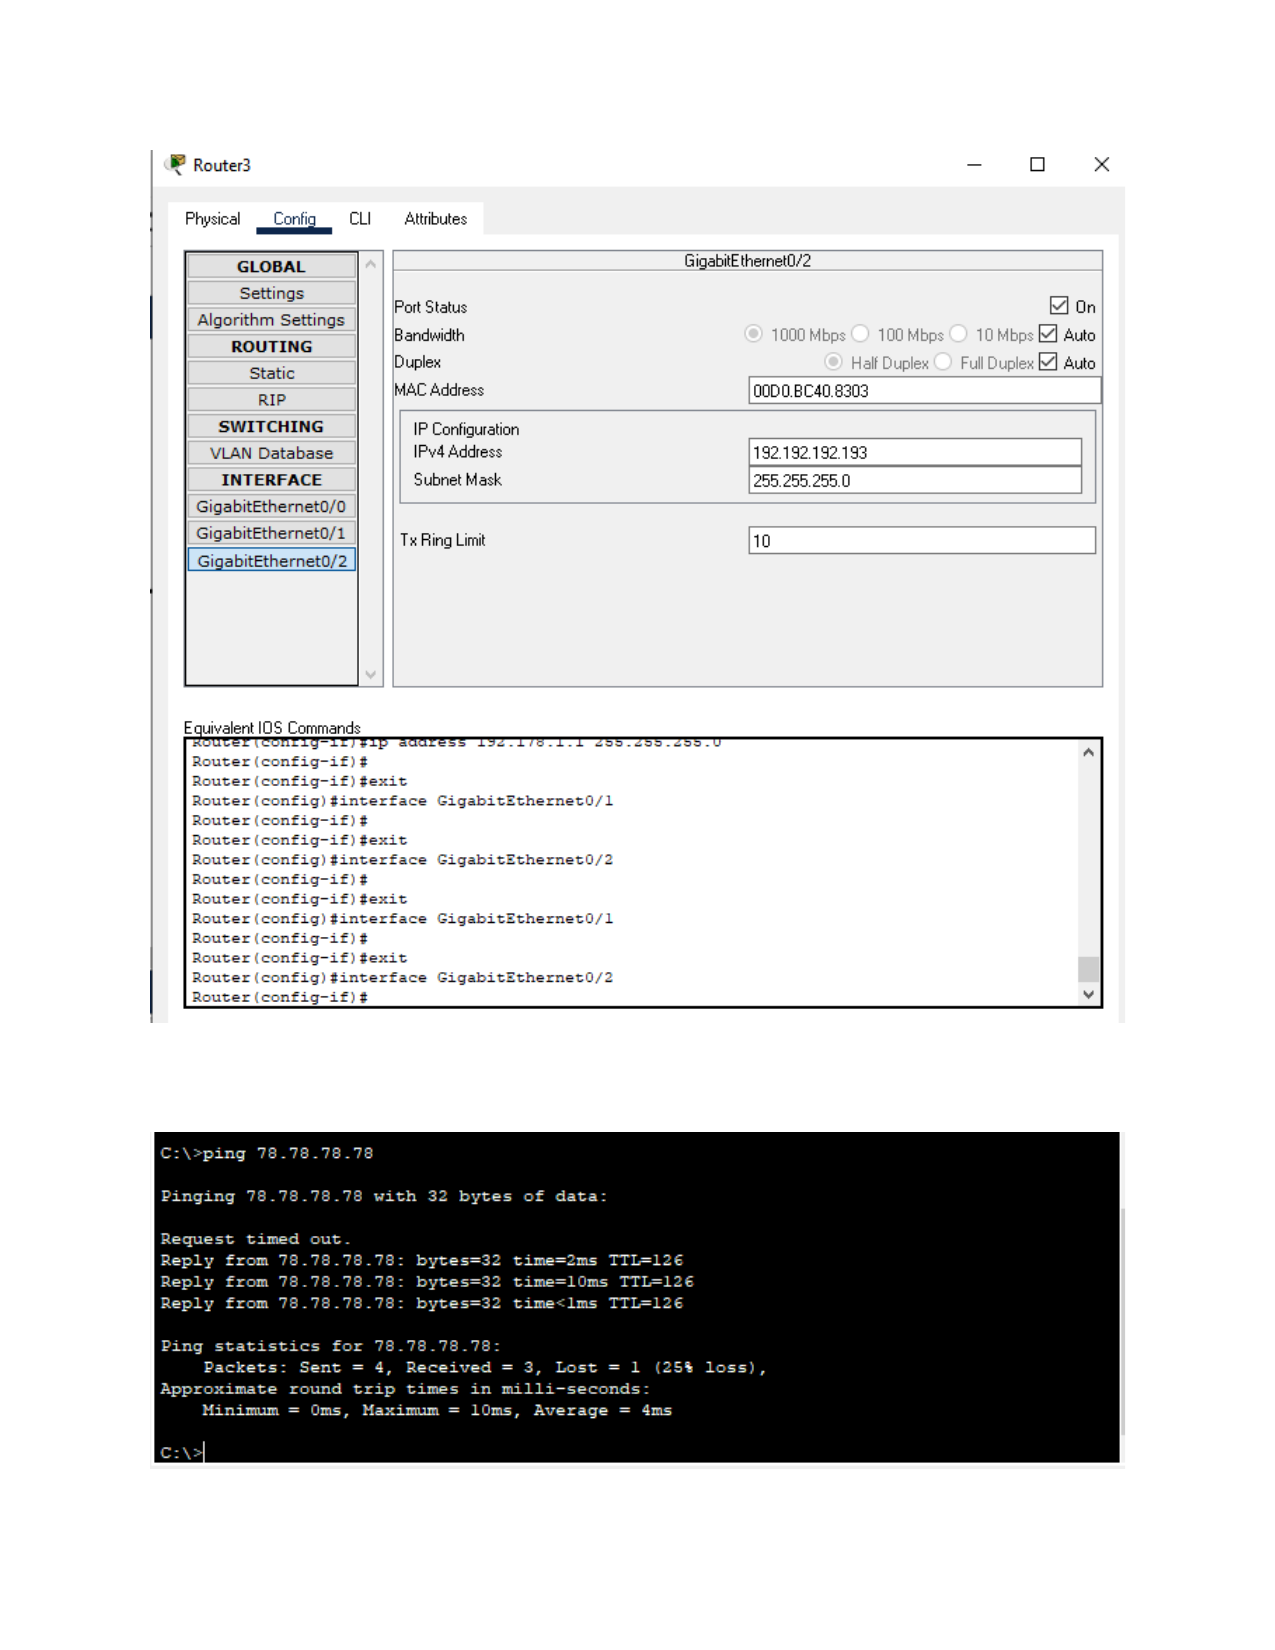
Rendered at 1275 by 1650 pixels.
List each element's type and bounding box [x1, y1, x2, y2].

picture [150, 1132, 1125, 1469]
picture [150, 150, 1125, 1023]
